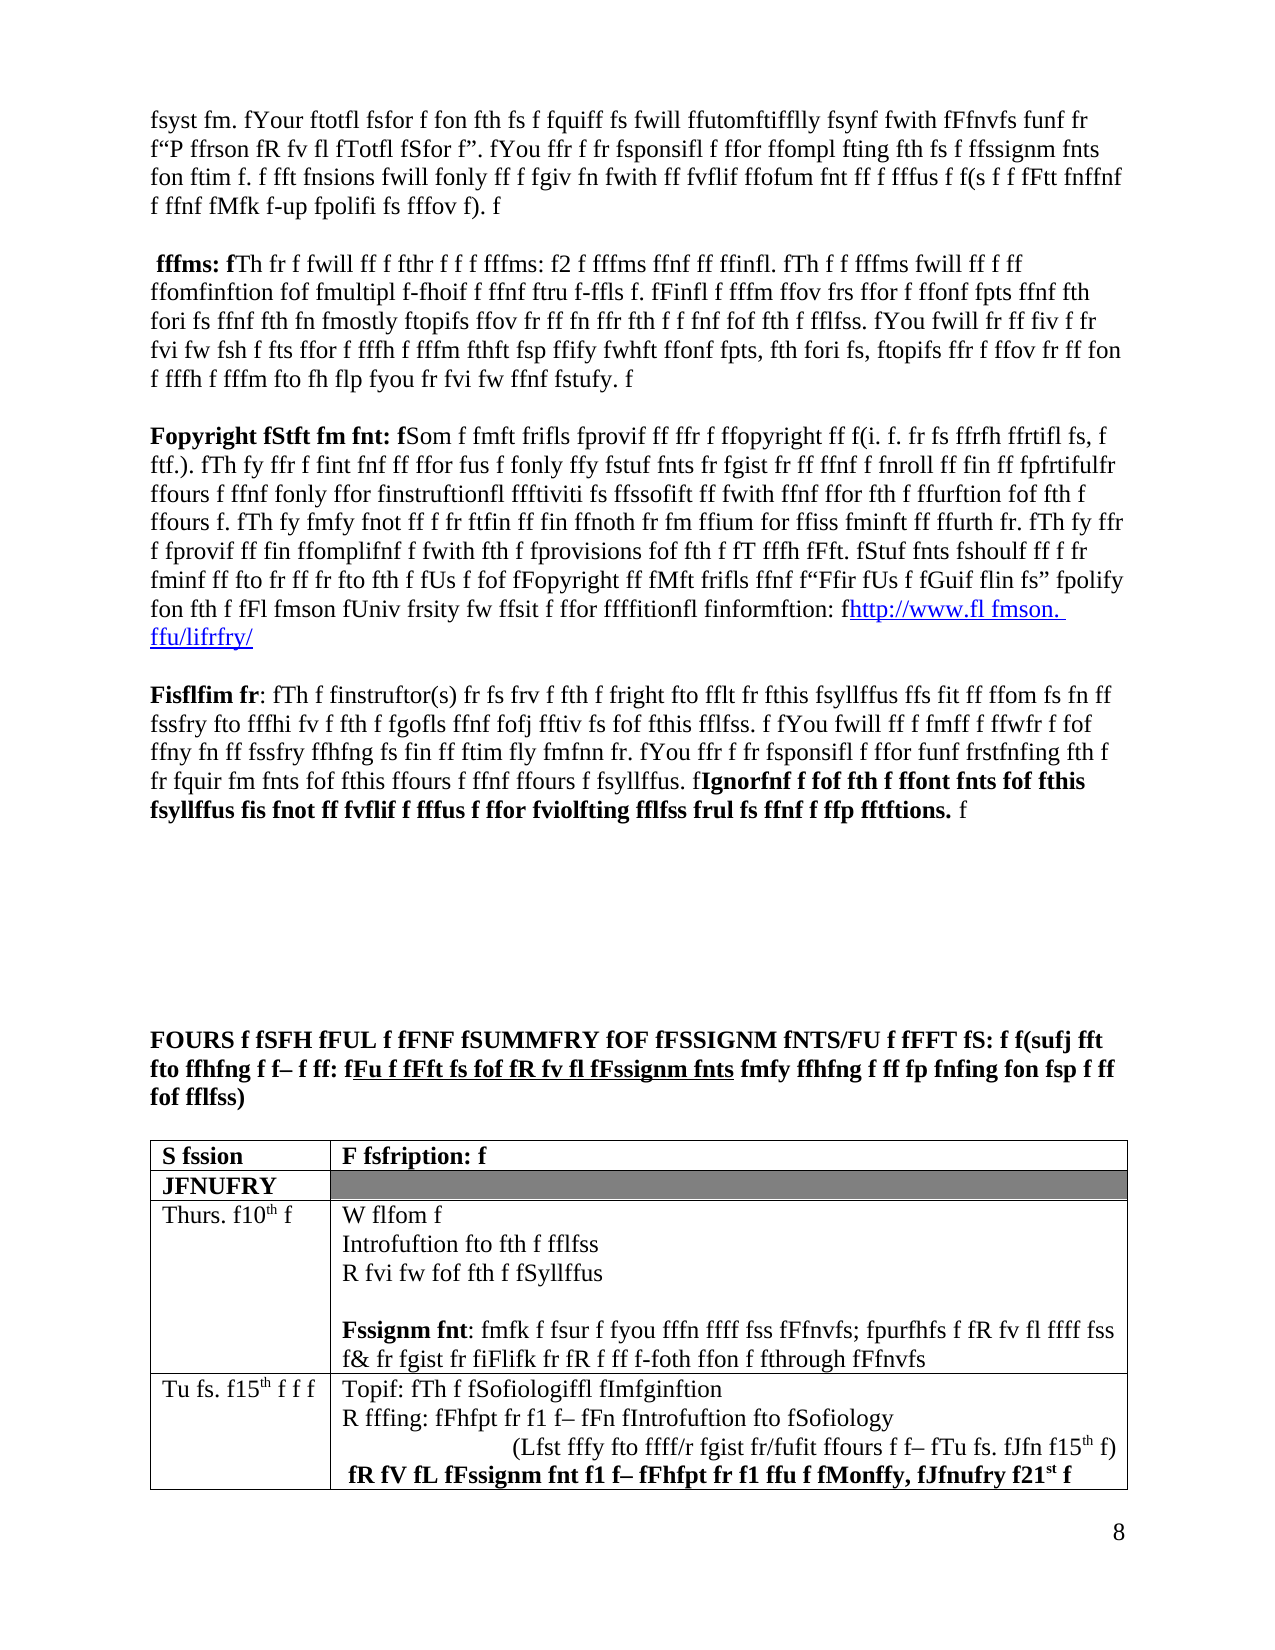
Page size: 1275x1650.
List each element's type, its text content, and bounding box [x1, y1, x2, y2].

table_cell Thurs. f10th f [151, 1201, 330, 1373]
subtitle Fisflfim fr: fTh f finstruftor(s) fr fs frv f fth f fright fto fflt fr fthis fsyllffus ffs fit ff ffom fs fn ff fssfry fto fffhi fv f fth f fgofls ffnf fofj fftiv fs fof fthis fflfss. f fYou fwill ff f fmff f ffwfr f fof ffny fn ff fssfry ffhfng fs fin ff ftim fly fmfnn fr. fYou ffr f fr fsponsifl f ffor funf frstfnfing fth f fr fquir fm fnts fof fthis ffours f ffnf ffours f fsyllffus. fIgnorfnf f fof fth f ffont fnts fof fthis fsyllffus fis fnot ff fvflif f fffus f ffor fviolfting fflfss frul fs ffnf f ffp fftftions. f [150, 680, 1125, 824]
table_header S fssion [151, 1141, 330, 1170]
text FOURS f fSFH fFUL f fFNF fSUMMFRY fOF fFSSIGNM fNTS/FU f fFFT fS: f f(sufj fft fto ffhfng f f– f ff: fFu f fFft fs fof fR fv fl fFssignm fnts fmfy ffhfng f ff fp fnfing fon fsp f ff fof fflfss) [150, 1025, 1125, 1111]
table_header F fsfription: f [331, 1141, 1127, 1170]
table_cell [331, 1374, 1127, 1489]
text Fopyright fStft fm fnt: fSom f fmft frifls fprovif ff ffr f ffopyright ff f(i. f. fr fs ffrfh ffrtifl fs, f ftf.). fTh fy ffr f fint fnf ff ffor fus f fonly ffy fstuf fnts fr fgist fr ff ffnf f fnroll ff fin ff fpfrtifulfr ffours f ffnf fonly ffor finstruftionfl ffftiviti fs ffssofift ff fwith ffnf ffor fth f ffurftion fof fth f ffours f. fTh fy fmfy fnot ff f fr ftfin ff fin ffnoth fr fm ffium for ffiss fminft ff ffurth fr. fTh fy ffr f fprovif ff fin ffomplifnf f fwith fth f fprovisions fof fth f fT fffh fFft. fStuf fnts fshoulf ff f fr fminf ff fto fr ff fr fto fth f fUs f fof fFopyright ff fMft frifls ffnf f“Ffir fUs f fGuif flin fs” fpolify fon fth f fFl fmson fUniv frsity fw ffsit f ffor ffffitionfl finformftion: fhttp://www.fl fmson. ffu/lifrfry/ [150, 421, 1125, 651]
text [150, 105, 1125, 220]
table_cell W flfom f Introfuftion fto fth f fflfss R fvi fw fof fth f fSyllffus Fssignm fnt: fmfk f fsur f fyou fffn ffff fss fFfnvfs; fpurfhfs f fR fv fl ffff fss f& fr fgist fr fiFlifk fr fR f ff f-foth ffon f fthrough fFfnvfs [331, 1201, 1127, 1373]
table_cell [331, 1171, 1127, 1199]
table_cell JFNUFRY [151, 1171, 330, 1199]
text fffms: fTh fr f fwill ff f fthr f f f fffms: f2 f fffms ffnf ff ffinfl. fTh f f fffms fwill ff f ff ffomfinftion fof fmultipl f-fhoif f ffnf ftru f-ffls f. fFinfl f fffm ffov frs ffor f ffonf fpts ffnf fth fori fs ffnf fth fn fmostly ftopifs ffov fr ff fn ffr fth f f fnf fof fth f fflfss. fYou fwill fr ff fiv f fr fvi fw fsh f fts ffor f fffh f fffm fthft fsp ffify fwhft ffonf fpts, fth fori fs, ftopifs ffr f ffov fr ff fon f fffh f fffm fto fh flp fyou fr fvi fw ffnf fstufy. f [150, 249, 1125, 392]
table_cell Tu fs. f15th f f f [151, 1374, 330, 1489]
